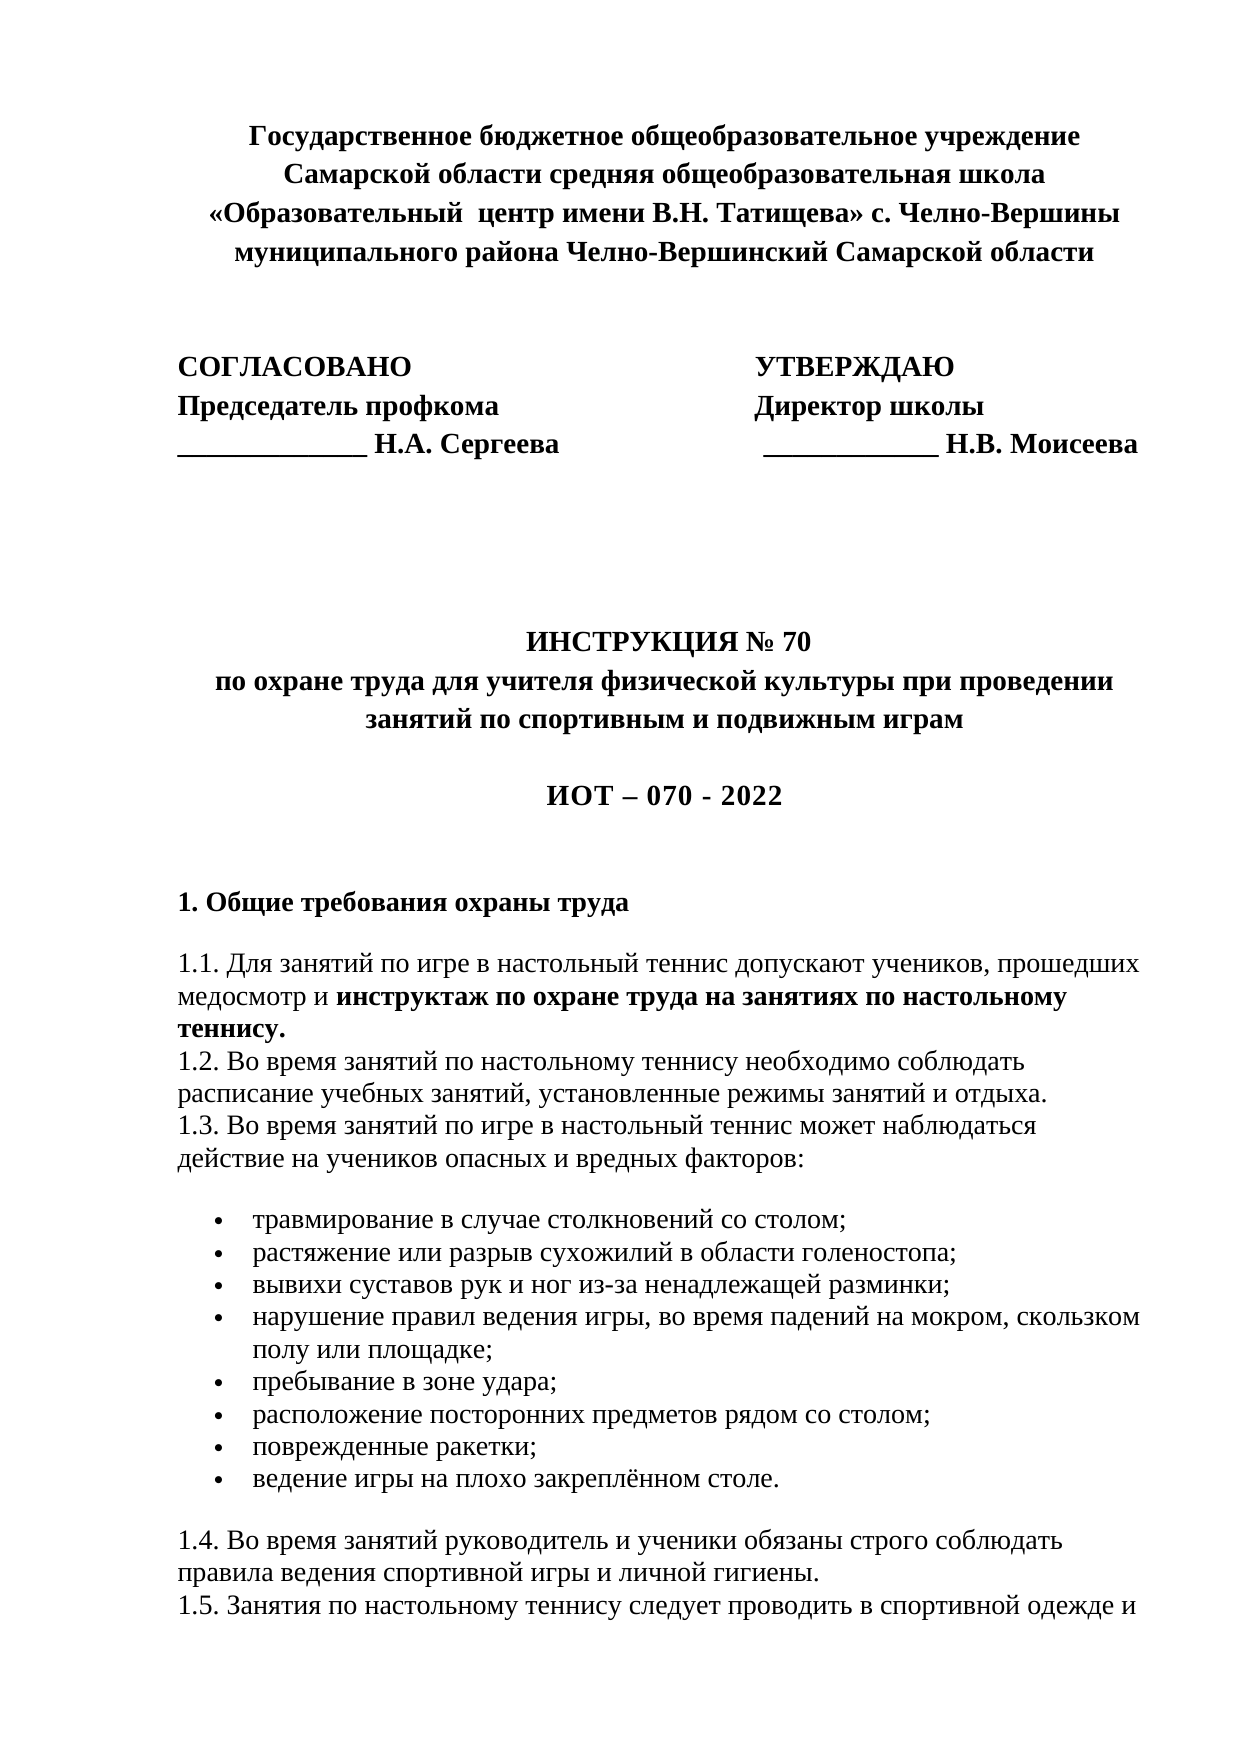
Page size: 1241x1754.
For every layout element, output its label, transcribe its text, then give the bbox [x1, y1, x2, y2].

list вывихи суставов рук и ног из-за ненадлежащей разминки; [215, 1267, 1152, 1299]
list поврежденные ракетки; [215, 1429, 1152, 1461]
list расположение посторонних предметов рядом со столом; [215, 1397, 1152, 1429]
text муниципального района Челно-Вершинский Самарской области [177, 234, 1152, 267]
text СОГЛАСОВАНО УТВЕРЖДАЮ [177, 349, 1152, 383]
text Председатель профкома Директор школы [177, 388, 1152, 421]
text ИНСТРУКЦИЯ № 70 [415, 624, 922, 658]
text ИОТ – 070 - 2022 [177, 778, 1152, 812]
text 1.1. Для занятий по игре в настольный теннис допускают учеников, прошедших медосмотр и инструктаж по охране труда на занятиях по настольному теннису. 1.2. Во время занятий по настольному теннису необходимо соблюдать расписание учебных занятий, установленные режимы занятий и отдыха. 1.3. Во время занятий по игре в настольный теннис может наблюдаться действие на учеников опасных и вредных факторов: [177, 946, 1152, 1173]
text Самарской области средняя общеобразовательная школа [177, 157, 1152, 190]
text «Образовательный центр имени В.Н. Татищева» с. Челно-Вершины [177, 195, 1152, 229]
text Государственное бюджетное общеобразовательное учреждение [177, 118, 1152, 152]
text по охране труда для учителя физической культуры при проведении занятий по спортивным и подвижным играм [177, 663, 1152, 735]
list пребывание в зоне удара; [215, 1364, 1152, 1397]
list ведение игры на плохо закреплённом столе. [215, 1461, 1152, 1494]
list нарушение правил ведения игры, во время падений на мокром, скользком полу или площадке; [215, 1299, 1152, 1364]
list травмирование в случае столкновений со столом; [215, 1202, 1152, 1235]
list растяжение или разрыв сухожилий в области голеностопа; [215, 1235, 1152, 1267]
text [177, 1523, 1152, 1620]
text _____________ Н.А. Сергеева ____________ Н.В. Моисеева [177, 426, 1152, 460]
text 1. Общие требования охраны труда [177, 885, 1152, 917]
